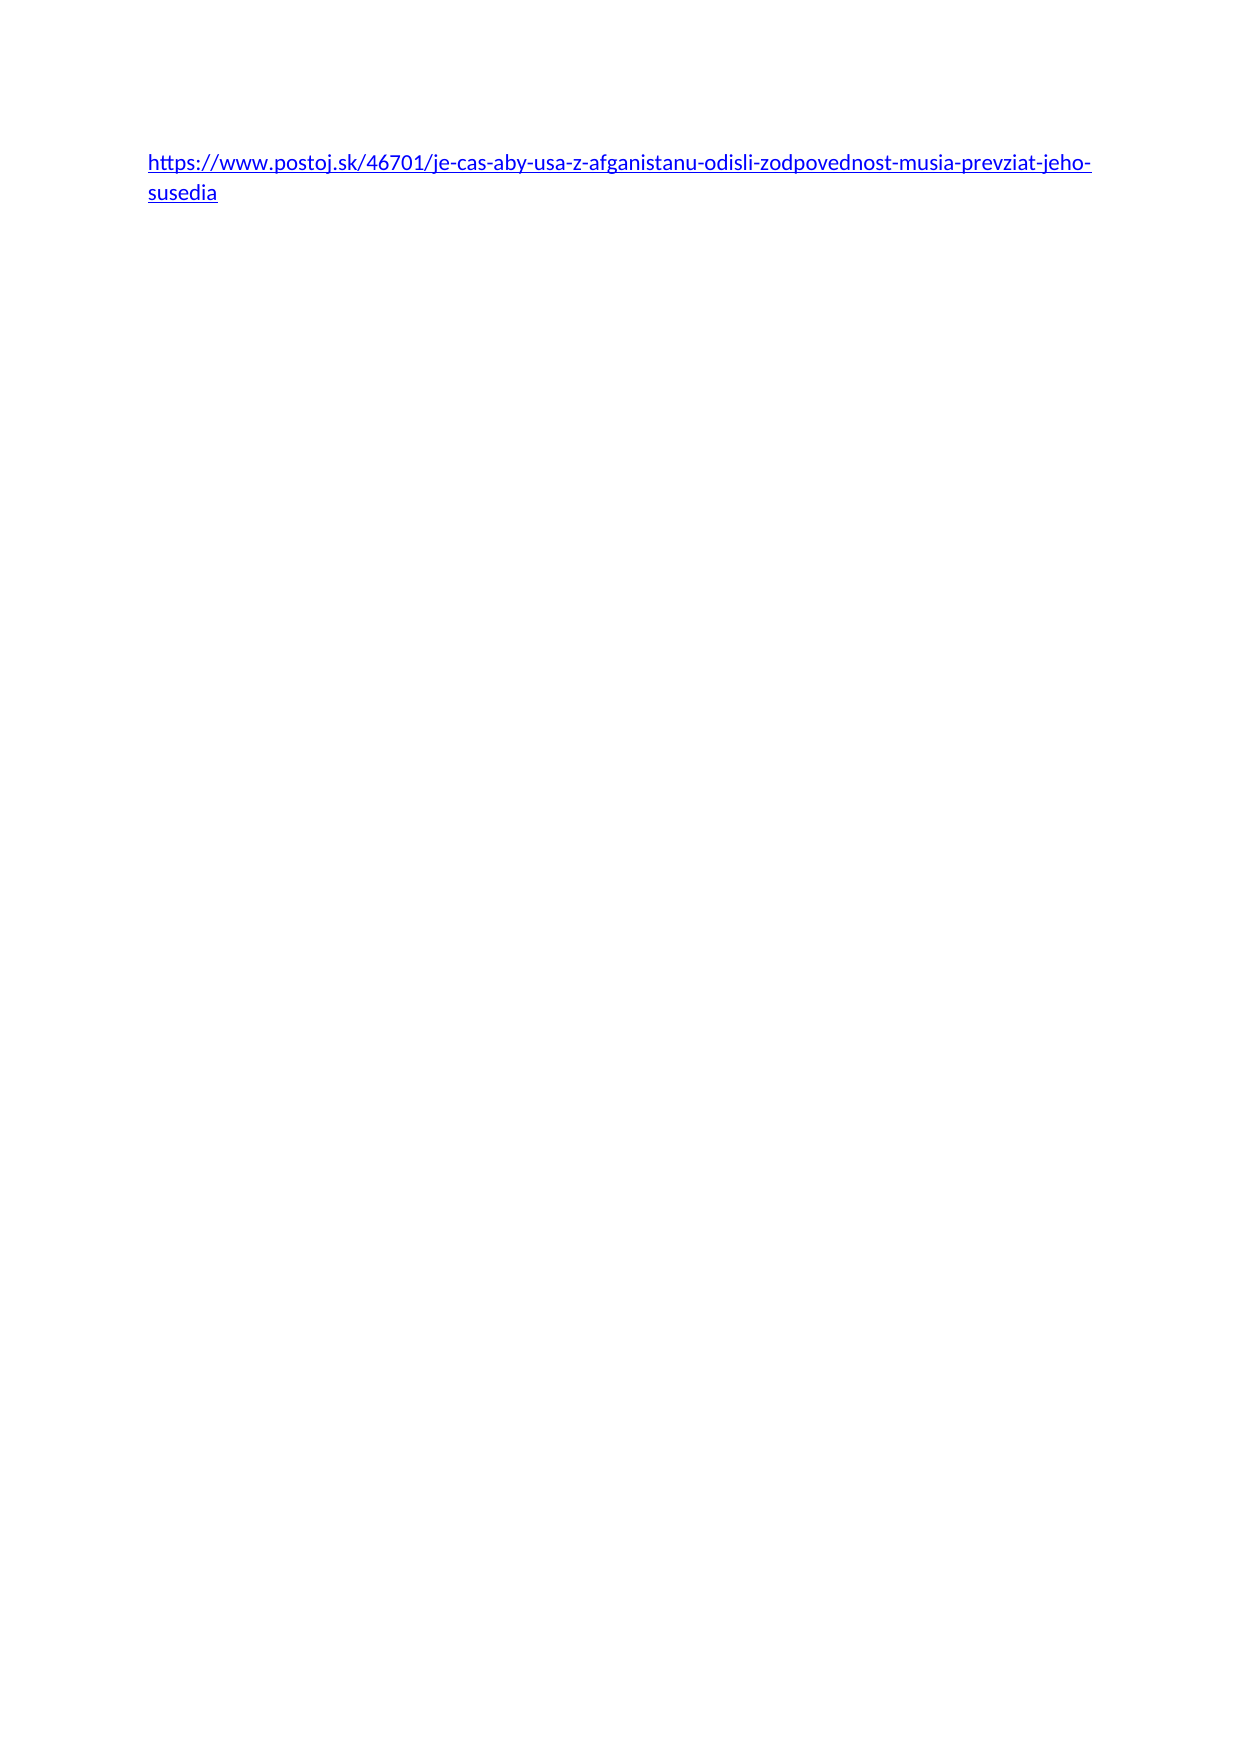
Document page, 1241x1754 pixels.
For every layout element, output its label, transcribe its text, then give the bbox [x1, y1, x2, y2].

text https://www.postoj.sk/46701/je-cas-aby-usa-z-afganistanu-odisli-zodpovednost-musia-prevziat-jeho-susedia [148, 148, 1093, 206]
